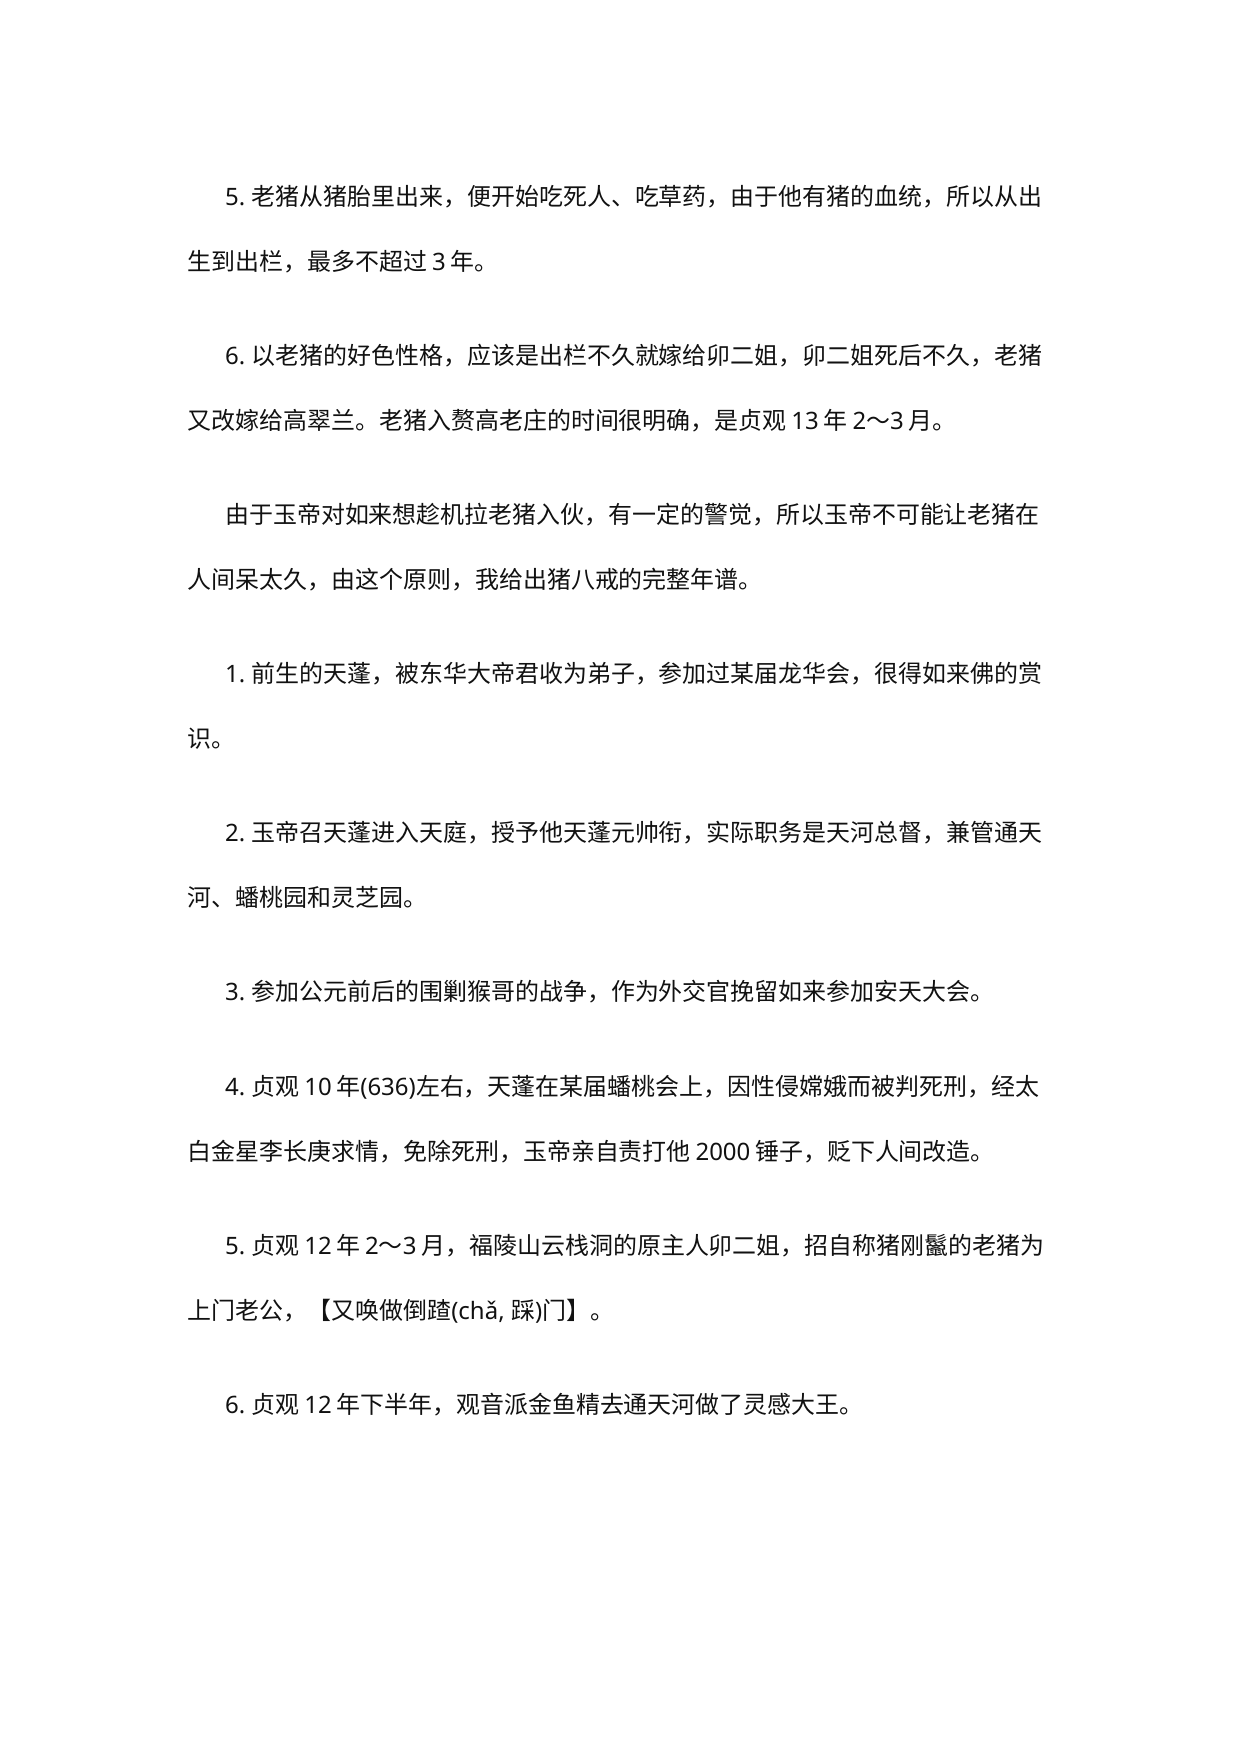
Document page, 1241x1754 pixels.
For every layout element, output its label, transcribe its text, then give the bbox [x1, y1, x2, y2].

text 3. 参加公元前后的围剿猴哥的战争，作为外交官挽留如来参加安天大会。 [187, 958, 1053, 1023]
text 5. 老猪从猪胎里出来，便开始吃死人、吃草药，由于他有猪的血统，所以从出生到出栏，最多不超过3年。 [187, 162, 1053, 292]
text 由于玉帝对如来想趁机拉老猪入伙，有一定的警觉，所以玉帝不可能让老猪在人间呆太久，由这个原则，我给出猪八戒的完整年谱。 [187, 480, 1053, 610]
text 1. 前生的天蓬，被东华大帝君收为弟子，参加过某届龙华会，很得如来佛的赏识。 [187, 639, 1053, 769]
text 2. 玉帝召天蓬进入天庭，授予他天蓬元帅衔，实际职务是天河总督，兼管通天河、蟠桃园和灵芝园。 [187, 799, 1053, 929]
text 5. 贞观12年2～3月，福陵山云栈洞的原主人卯二姐，招自称猪刚鬣的老猪为上门老公，【又唤做倒蹅(chǎ, 踩)门】。 [187, 1211, 1053, 1341]
text 4. 贞观10年(636)左右，天蓬在某届蟠桃会上，因性侵嫦娥而被判死刑，经太白金星李长庚求情，免除死刑，玉帝亲自责打他2000锤子，贬下人间改造。 [187, 1052, 1053, 1182]
text 6. 以老猪的好色性格，应该是出栏不久就嫁给卯二姐，卯二姐死后不久，老猪又改嫁给高翠兰。老猪入赘高老庄的时间很明确，是贞观13年2～3月。 [187, 321, 1053, 451]
text 6. 贞观12年下半年，观音派金鱼精去通天河做了灵感大王。 [187, 1370, 1053, 1435]
